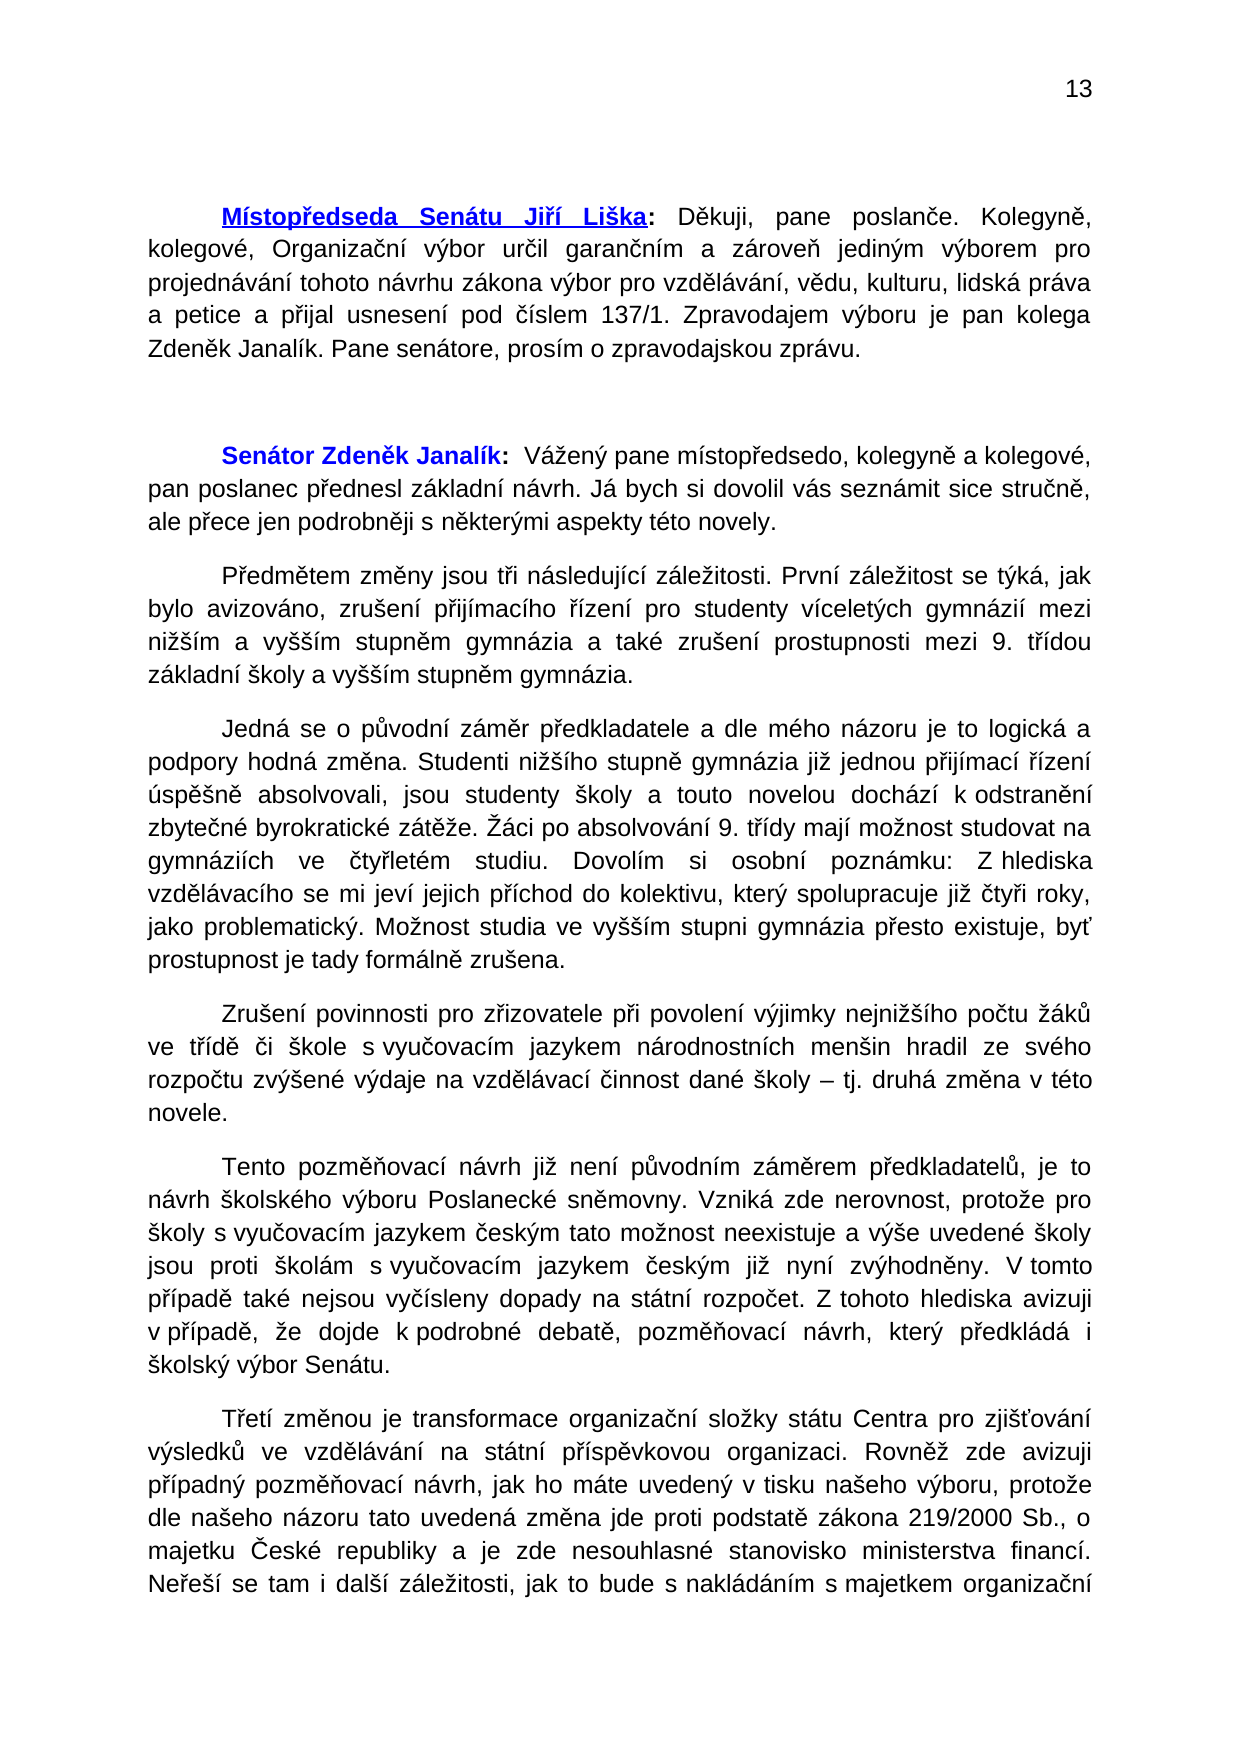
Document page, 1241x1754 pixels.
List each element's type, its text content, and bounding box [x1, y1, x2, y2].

text Tento pozměňovací návrh již není původním záměrem předkladatelů, je to návrh školského výboru Poslanecké sněmovny. Vzniká zde nerovnost, protože pro školy s vyučovacím jazykem českým tato možnost neexistuje a výše uvedené školy jsou proti školám s vyučovacím jazykem českým již nyní zvýhodněny. V tomto případě také nejsou vyčísleny dopady na státní rozpočet. Z tohoto hlediska avizuji v případě, že dojde k podrobné debatě, pozměňovací návrh, který předkládá i školský výbor Senátu. [148, 1152, 1093, 1379]
text Jedná se o původní záměr předkladatele a dle mého názoru je to logická a podpory hodná změna. Studenti nižšího stupně gymnázia již jednou přijímací řízení úspěšně absolvovali, jsou studenty školy a touto novelou dochází k odstranění zbytečné byrokratické zátěže. Žáci po absolvování 9. třídy mají možnost studovat na gymnáziích ve čtyřletém studiu. Dovolím si osobní poznámku: Z hlediska vzdělávacího se mi jeví jejich příchod do kolektivu, který spolupracuje již čtyři roky, jako problematický. Možnost studia ve vyšším stupni gymnázia přesto existuje, byť prostupnost je tady formálně zrušena. [148, 714, 1093, 974]
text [148, 1404, 1093, 1598]
text Místopředseda Senátu Jiří Liška: Děkuji, pane poslanče. Kolegyně, kolegové, Organizační výbor určil garančním a zároveň jediným výborem pro projednávání tohoto návrhu zákona výbor pro vzdělávání, vědu, kulturu, lidská práva a petice a přijal usnesení pod číslem 137/1. Zpravodajem výboru je pan kolega Zdeněk Janalík. Pane senátore, prosím o zpravodajskou zprávu. [148, 201, 1093, 362]
text Předmětem změny jsou tři následující záležitosti. První záležitost se týká, jak bylo avizováno, zrušení přijímacího řízení pro studenty víceletých gymnázií mezi nižším a vyšším stupněm gymnázia a také zrušení prostupnosti mezi 9. třídou základní školy a vyšším stupněm gymnázia. [148, 561, 1093, 689]
text Zrušení povinnosti pro zřizovatele při povolení výjimky nejnižšího počtu žáků ve třídě či škole s vyučovacím jazykem národnostních menšin hradil ze svého rozpočtu zvýšené výdaje na vzdělávací činnost dané školy – tj. druhá změna v této novele. [148, 999, 1093, 1127]
text Senátor Zdeněk Janalík: Vážený pane místopředsedo, kolegyně a kolegové, pan poslanec přednesl základní návrh. Já bych si dovolil vás seznámit sice stručně, ale přece jen podrobněji s některými aspekty této novely. [148, 441, 1093, 536]
